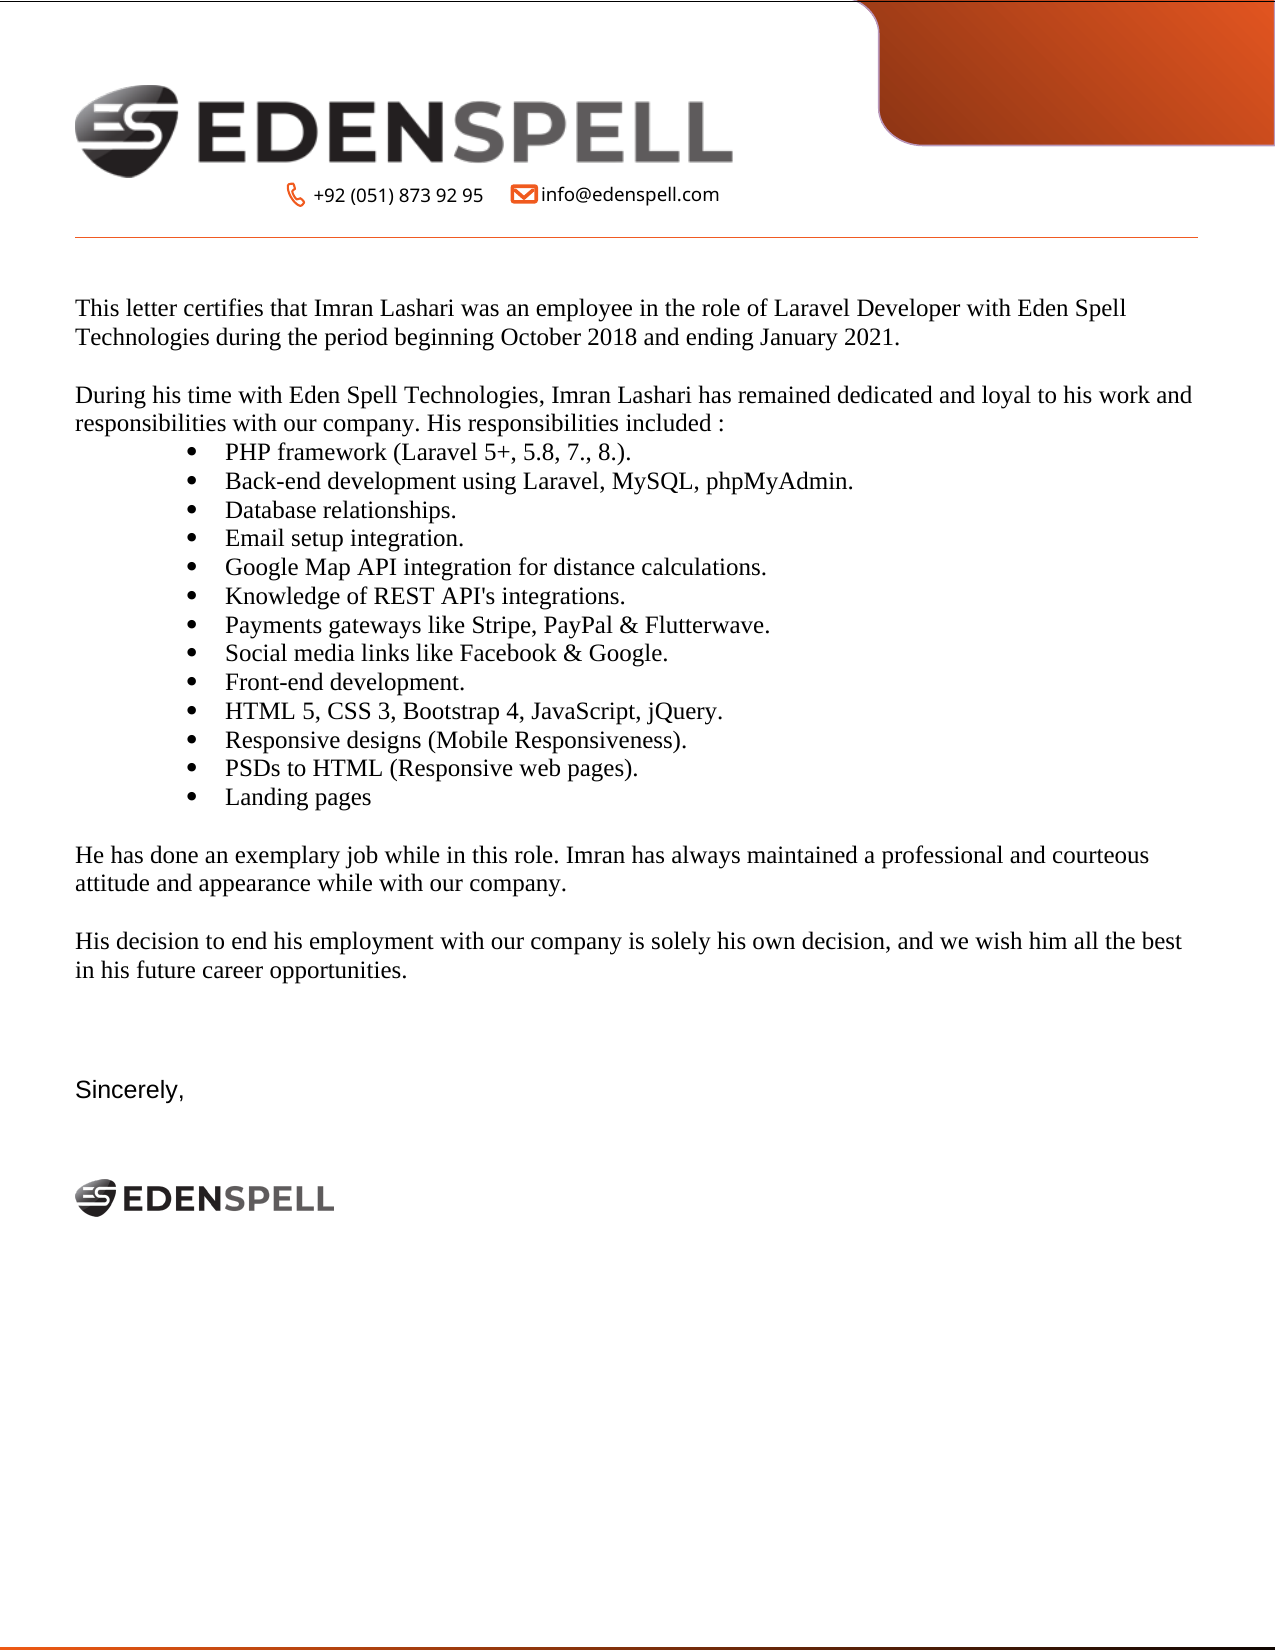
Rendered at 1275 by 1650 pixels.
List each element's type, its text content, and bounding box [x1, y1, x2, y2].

picture [75, 1179, 334, 1217]
list Payments gateways like Stripe, PayPal & Flutterwave. [187, 610, 1200, 638]
list Google Map API integration for distance calculations. [187, 552, 1200, 581]
text This letter certifies that Imran Lashari was an employee in the role of Laravel Developer with Eden Spell Technologies during the period beginning October 2018 and ending January 2021. [75, 293, 1200, 351]
list PSDs to HTML (Responsive web pages). [187, 753, 1200, 782]
text His decision to end his employment with our company is solely his own decision, and we wish him all the best in his future career opportunities. [75, 926, 1200, 983]
list Social media links like Facebook & Google. [187, 638, 1200, 667]
list HTML 5, CSS 3, Bootstrap 4, JavaScript, jQuery. [187, 696, 1200, 725]
text Sincerely, [75, 1075, 1200, 1103]
list Landing pages [187, 782, 1200, 840]
list Database relationships. [187, 495, 1200, 523]
picture [75, 85, 733, 178]
list Email setup integration. [187, 523, 1200, 552]
text He has done an exemplary job while in this role. Imran has always maintained a professional and courteous attitude and appearance while with our company. [75, 840, 1200, 897]
list Back-end development using Laravel, MySQL, phpMyAdmin. [187, 466, 1200, 495]
list Knowledge of REST API's integrations. [187, 581, 1200, 610]
list PHP framework (Laravel 5+, 5.8, 7., 8.). [187, 437, 1200, 466]
list Front-end development. [187, 667, 1200, 696]
text During his time with Eden Spell Technologies, Imran Lashari has remained dedicated and loyal to his work and responsibilities with our company. His responsibilities included : [75, 380, 1200, 437]
list Responsive designs (Mobile Responsiveness). [187, 725, 1200, 753]
